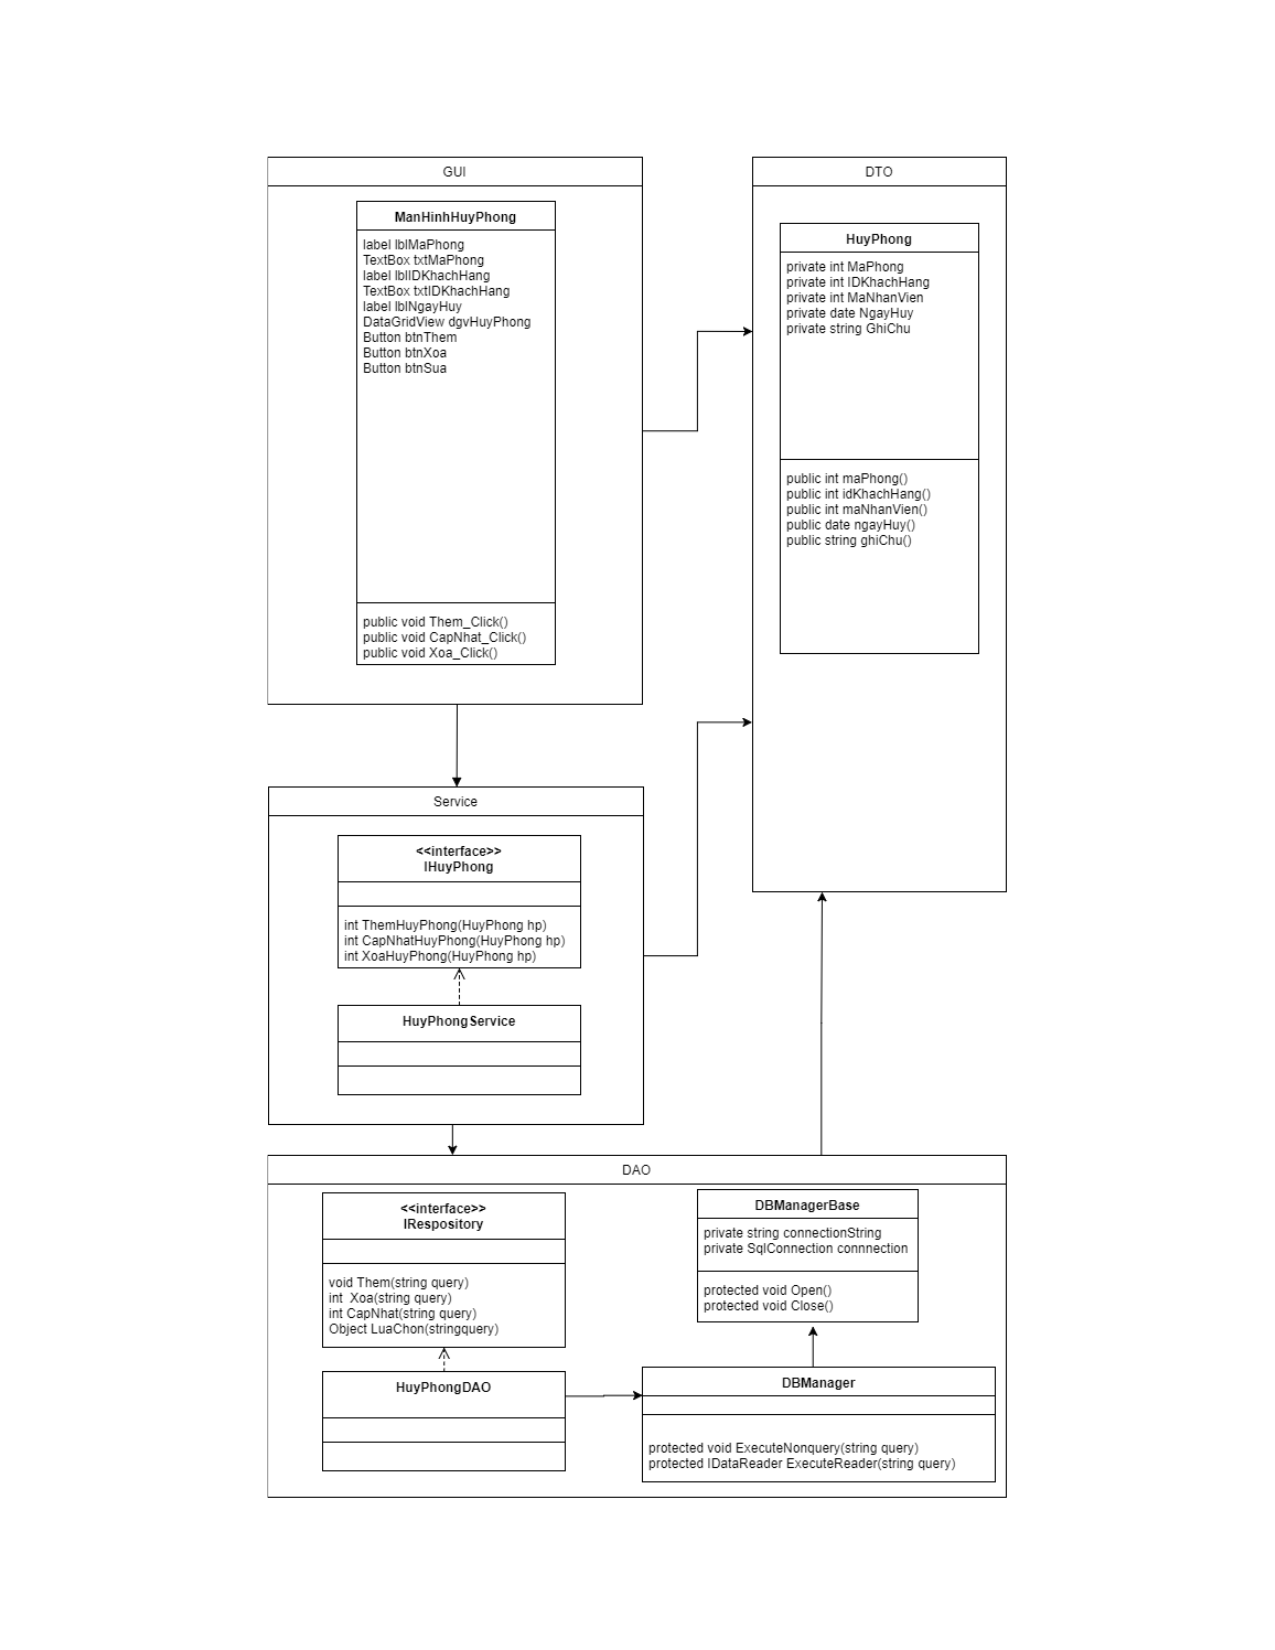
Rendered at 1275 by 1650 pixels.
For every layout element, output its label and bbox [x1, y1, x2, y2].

picture [267, 150, 1008, 1499]
